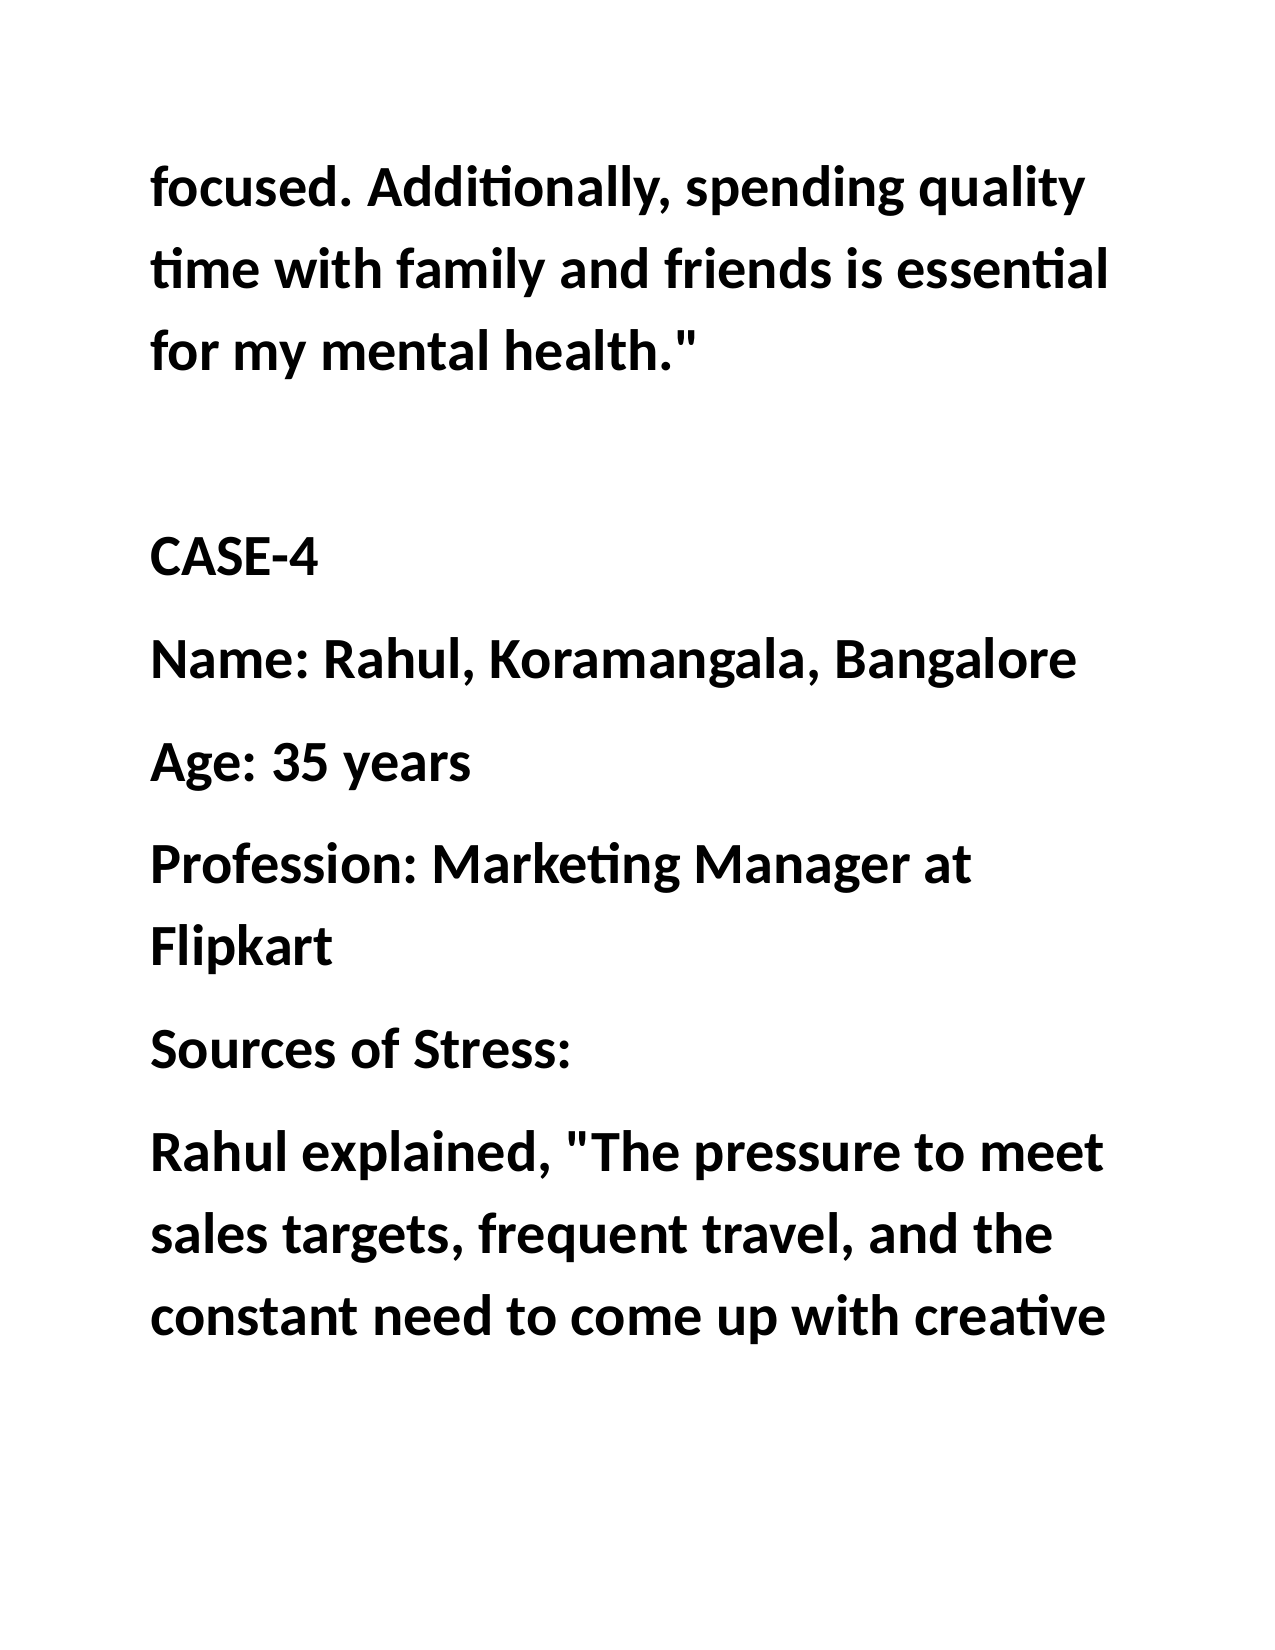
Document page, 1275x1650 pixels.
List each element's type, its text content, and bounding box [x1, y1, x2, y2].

text Profession: Marketing Manager at Flipkart [150, 827, 1125, 980]
text CASE-4 [150, 519, 1125, 590]
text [150, 1114, 1125, 1349]
text Age: 35 years [150, 724, 1125, 796]
text Name: Rahul, Koramangala, Bangalore [150, 622, 1125, 693]
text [150, 150, 1125, 385]
text Sources of Stress: [150, 1012, 1125, 1083]
